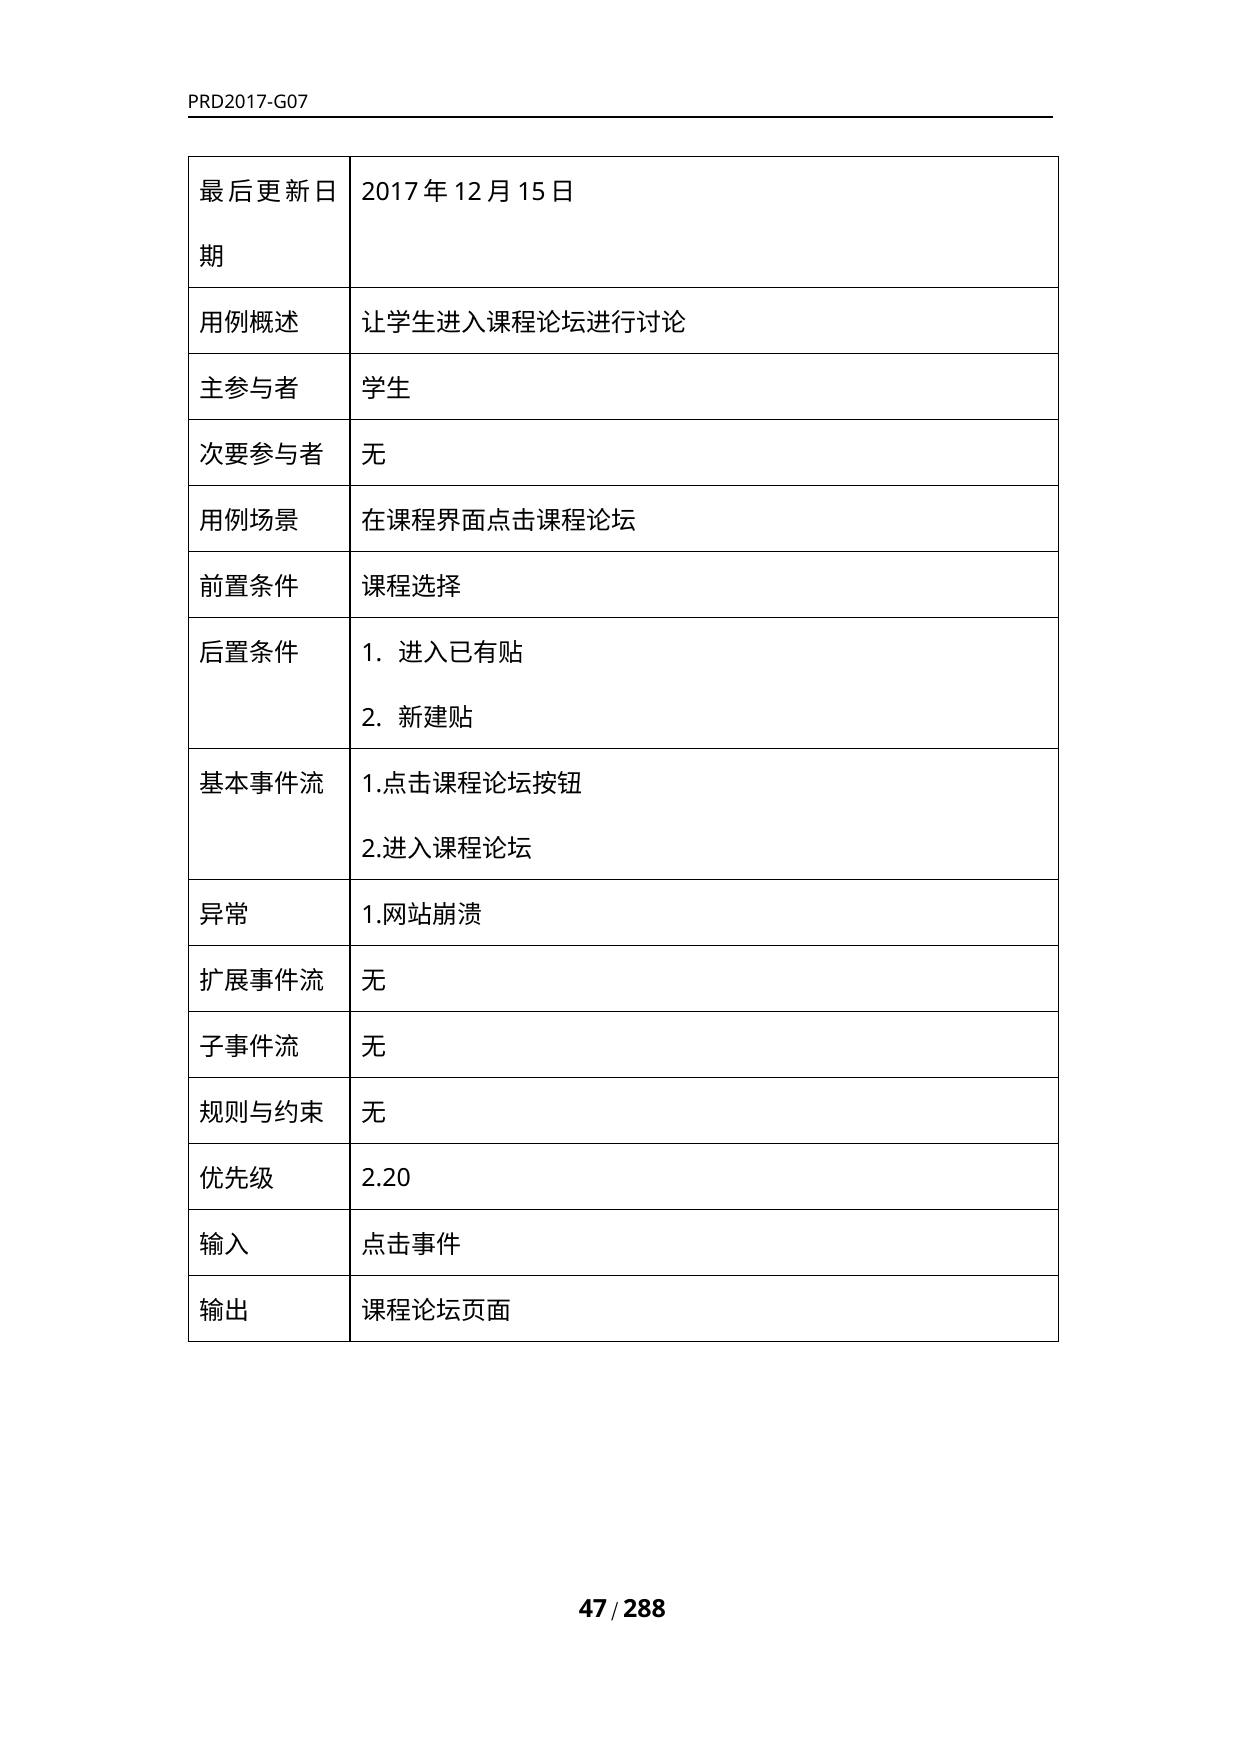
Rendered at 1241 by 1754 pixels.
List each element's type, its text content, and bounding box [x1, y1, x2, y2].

table_cell 1.点击课程论坛按钮 2.进入课程论坛 [351, 749, 1058, 879]
table_cell 输出 [189, 1276, 349, 1341]
table_cell 无 [351, 1012, 1058, 1077]
table_cell 点击事件 [351, 1210, 1058, 1275]
table_cell 用例场景 [189, 486, 349, 551]
table_cell 在课程界面点击课程论坛 [351, 486, 1058, 551]
table_cell 主参与者 [189, 354, 349, 419]
table_cell 让学生进入课程论坛进行讨论 [351, 288, 1058, 353]
table_cell 1.网站崩溃 [351, 880, 1058, 945]
table_cell 前置条件 [189, 552, 349, 617]
table_cell 无 [351, 1078, 1058, 1143]
table_cell 后置条件 [189, 618, 349, 748]
table_cell 无 [351, 420, 1058, 485]
table_cell 学生 [351, 354, 1058, 419]
table_cell 2.20 [351, 1144, 1058, 1209]
table_cell 无 [351, 946, 1058, 1011]
table_cell 课程论坛页面 [351, 1276, 1058, 1341]
table_cell 子事件流 [189, 1012, 349, 1077]
table_cell 最后更新日期 [189, 157, 349, 287]
table_cell 进入已有贴 新建贴 [351, 618, 1058, 748]
table_cell 基本事件流 [189, 749, 349, 879]
table_cell 扩展事件流 [189, 946, 349, 1011]
table_cell 次要参与者 [189, 420, 349, 485]
table_cell 输入 [189, 1210, 349, 1275]
table_cell 优先级 [189, 1144, 349, 1209]
table_cell 课程选择 [351, 552, 1058, 617]
table_cell 2017年12月15日 [351, 157, 1058, 287]
table_cell 规则与约束 [189, 1078, 349, 1143]
table_cell 用例概述 [189, 288, 349, 353]
table_cell 异常 [189, 880, 349, 945]
